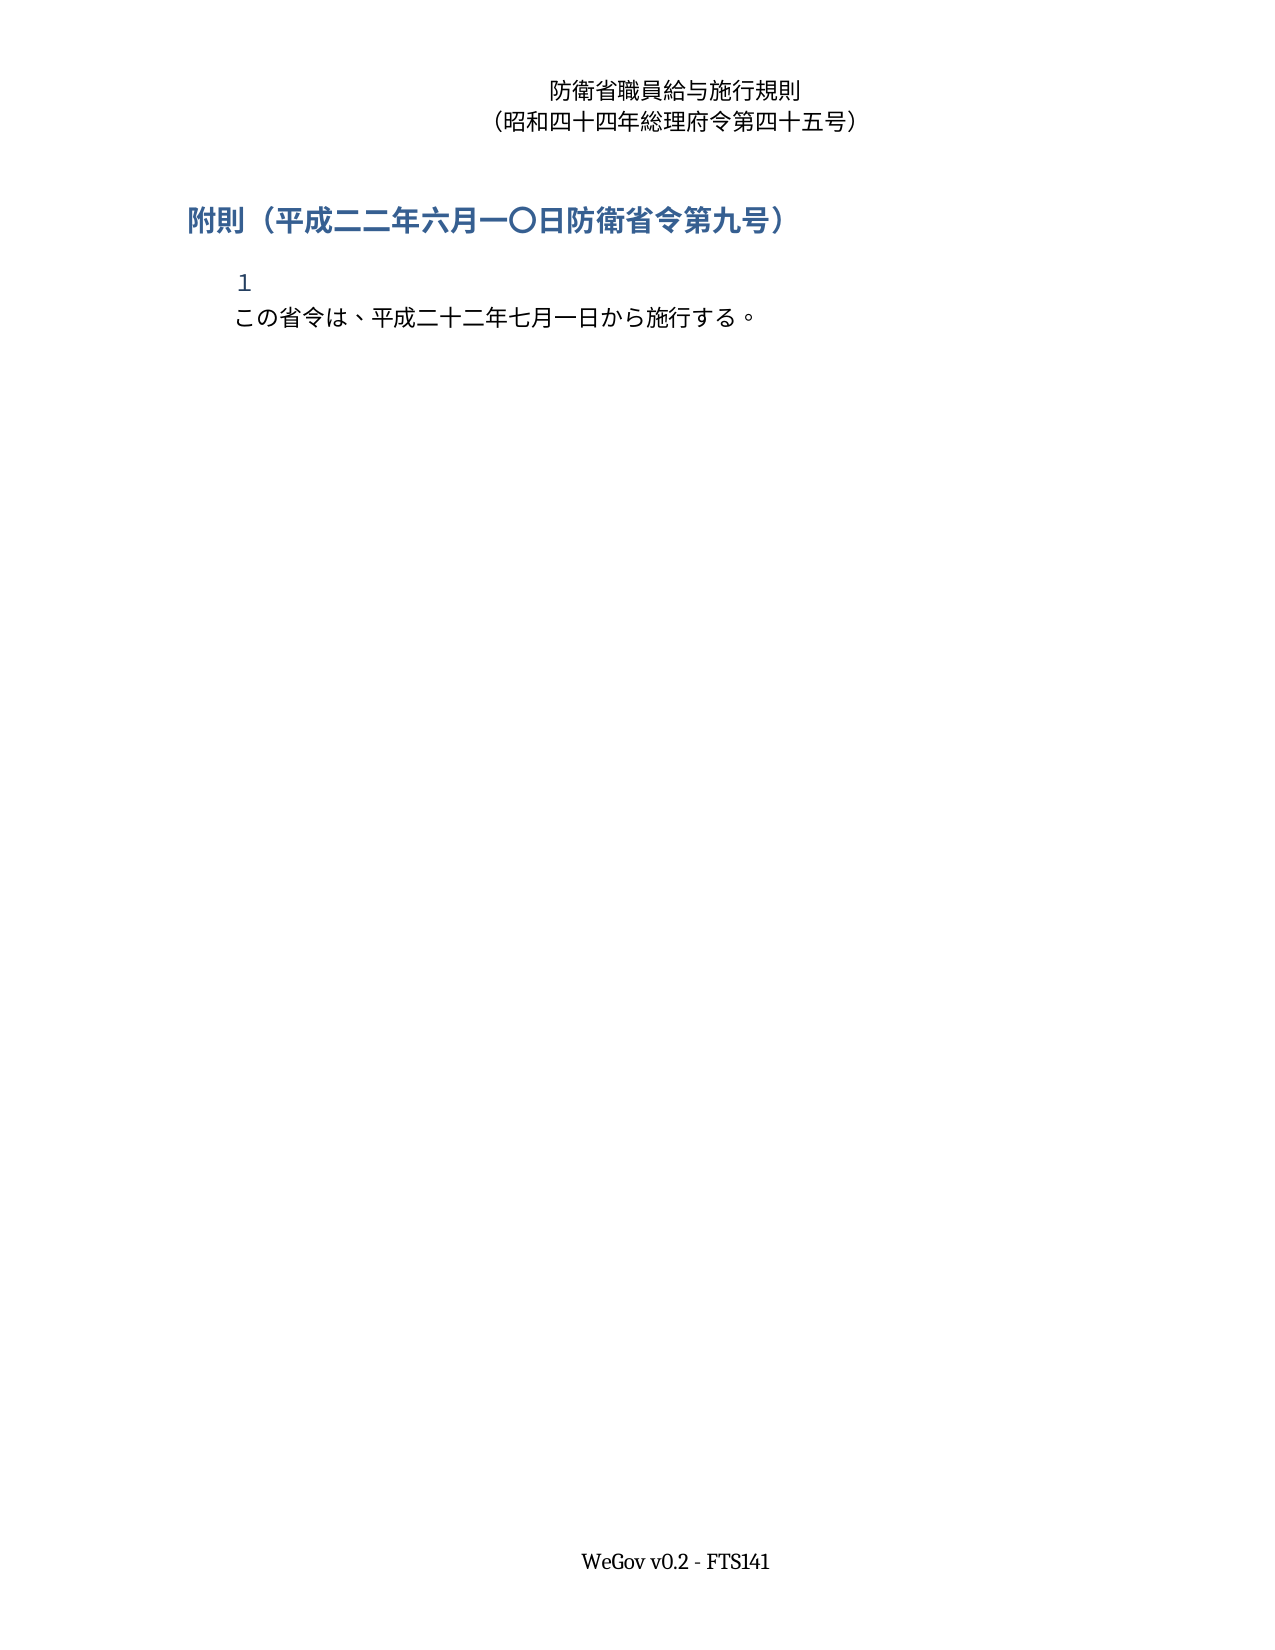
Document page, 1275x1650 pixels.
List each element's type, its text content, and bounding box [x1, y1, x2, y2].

subtitle １ [233, 266, 1087, 298]
text この省令は、平成二十二年七月一日から施行する。 [233, 302, 1087, 334]
subtitle 附則（平成二二年六月一〇日防衛省令第九号） [187, 200, 1087, 240]
